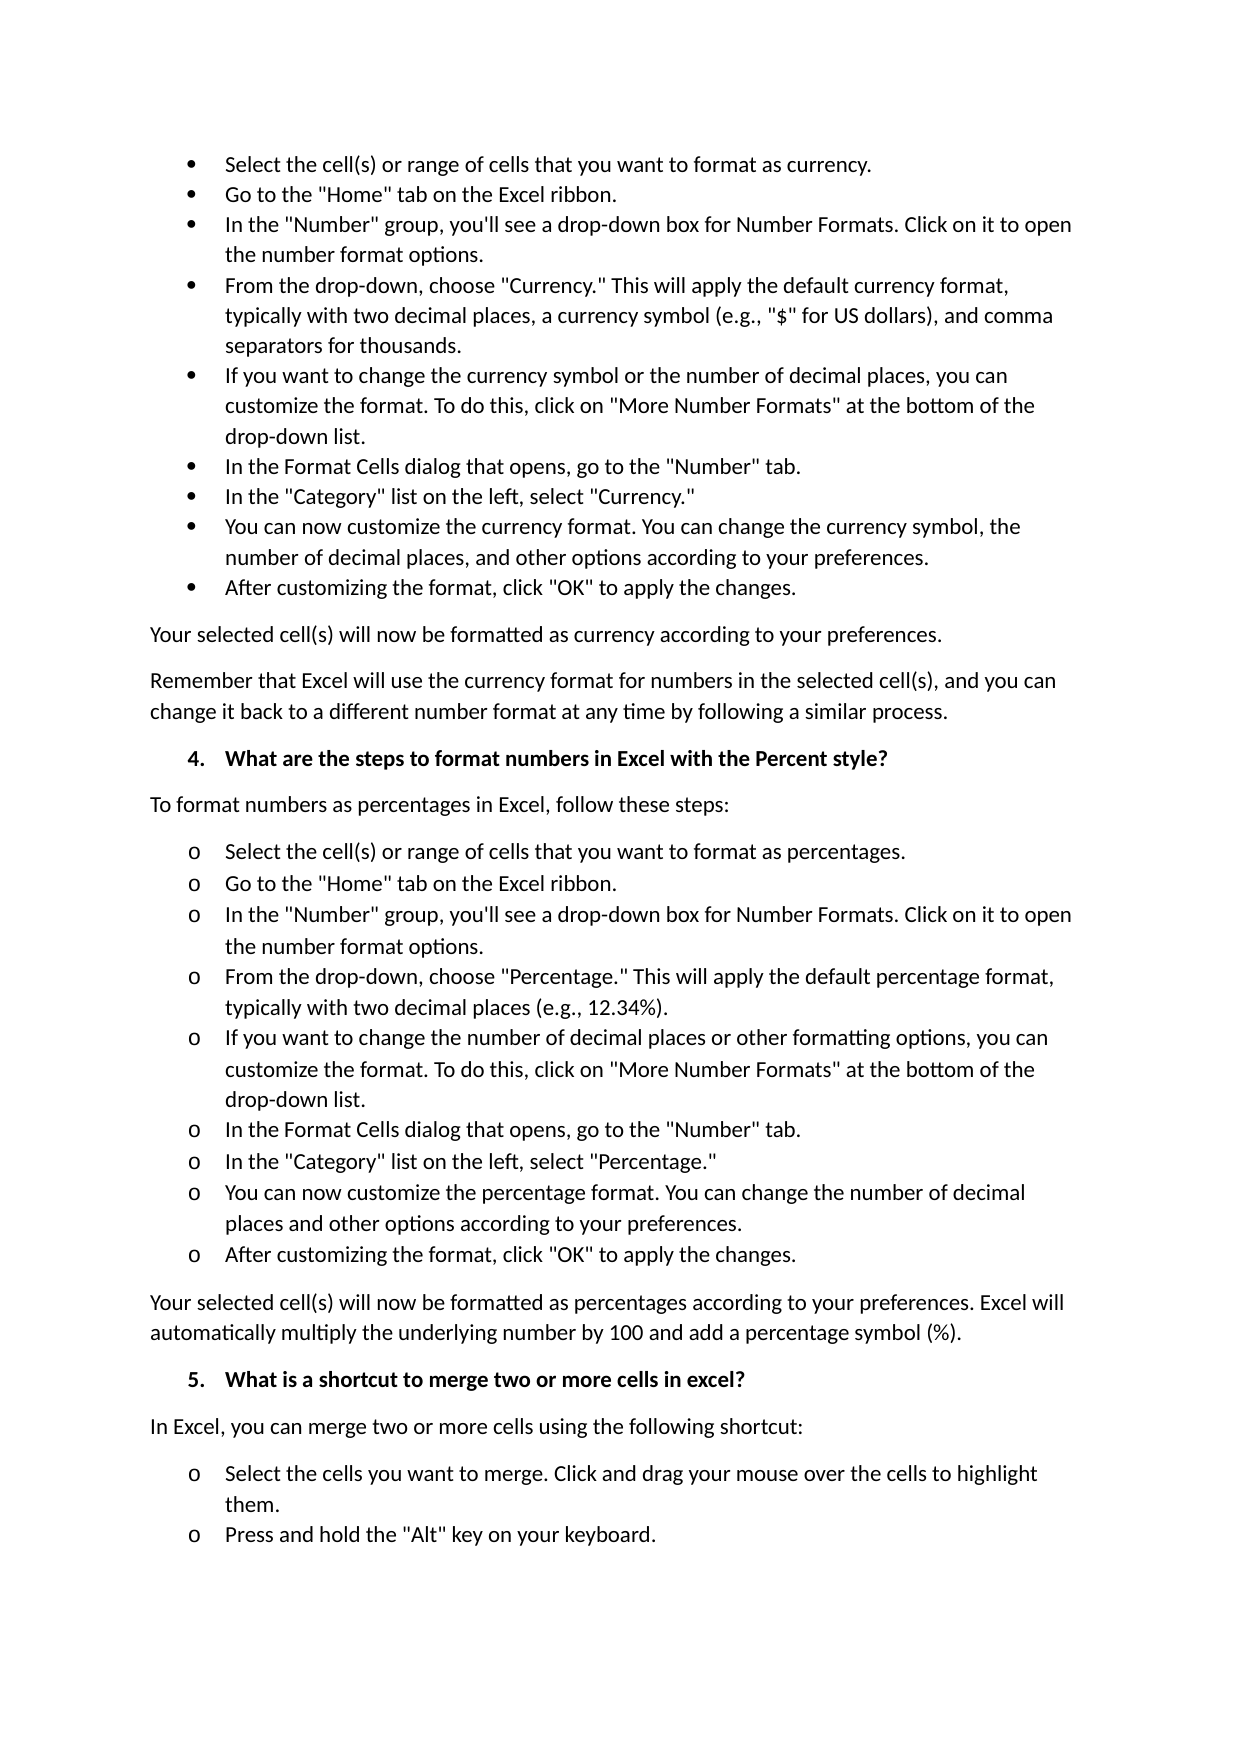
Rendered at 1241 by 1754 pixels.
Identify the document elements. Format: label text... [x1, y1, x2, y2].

list In the Format Cells dialog that opens, go to the "Number" tab. [187, 1115, 1090, 1144]
list Go to the "Home" tab on the Excel ribbon. [187, 180, 1090, 208]
list In the Format Cells dialog that opens, go to the "Number" tab. [187, 452, 1090, 480]
list After customizing the format, click "OK" to apply the changes. [187, 573, 1090, 601]
list Select the cell(s) or range of cells that you want to format as currency. [187, 150, 1090, 178]
list After customizing the format, click "OK" to apply the changes. [187, 1240, 1090, 1269]
list In the "Number" group, you'll see a drop-down box for Number Formats. Click on it to open the number format options. [187, 210, 1090, 269]
list In the "Number" group, you'll see a drop-down box for Number Formats. Click on it to open the number format options. [187, 900, 1090, 960]
list From the drop-down, choose "Percentage." This will apply the default percentage format, typically with two decimal places (e.g., 12.34%). [187, 962, 1090, 1021]
text Remember that Excel will use the currency format for numbers in the selected cell(s), and you can change it back to a different number format at any time by following a similar process. [150, 667, 1090, 725]
list Select the cell(s) or range of cells that you want to format as percentages. [187, 837, 1090, 867]
list You can now customize the currency format. You can change the currency symbol, the number of decimal places, and other options according to your preferences. [187, 512, 1090, 571]
text To format numbers as percentages in Excel, follow these steps: [150, 791, 1090, 819]
list If you want to change the number of decimal places or other formatting options, you can customize the format. To do this, click on "More Number Formats" at the bottom of the drop-down list. [187, 1023, 1090, 1113]
list If you want to change the currency symbol or the number of decimal places, you can customize the format. To do this, click on "More Number Formats" at the bottom of the drop-down list. [187, 361, 1090, 450]
list Press and hold the "Alt" key on your keyboard. [187, 1520, 1090, 1549]
list From the drop-down, choose "Currency." This will apply the default currency format, typically with two decimal places, a currency symbol (e.g., "$" for US dollars), and comma separators for thousands. [187, 271, 1090, 359]
list Select the cells you want to merge. Click and drag your mouse over the cells to highlight them. [187, 1459, 1090, 1518]
text Your selected cell(s) will now be formatted as percentages according to your preferences. Excel will automatically multiply the underlying number by 100 and add a percentage symbol (%). [150, 1288, 1090, 1346]
list You can now customize the percentage format. You can change the number of decimal places and other options according to your preferences. [187, 1178, 1090, 1238]
text Your selected cell(s) will now be formatted as currency according to your preferences. [150, 620, 1090, 648]
list What are the steps to format numbers in Excel with the Percent style? [187, 744, 1090, 772]
list Go to the "Home" tab on the Excel ribbon. [187, 869, 1090, 898]
list In the "Category" list on the left, select "Currency." [187, 482, 1090, 510]
list What is a shortcut to merge two or more cells in excel? [187, 1365, 1090, 1393]
list In the "Category" list on the left, select "Percentage." [187, 1147, 1090, 1176]
text In Excel, you can merge two or more cells using the following shortcut: [150, 1412, 1090, 1440]
